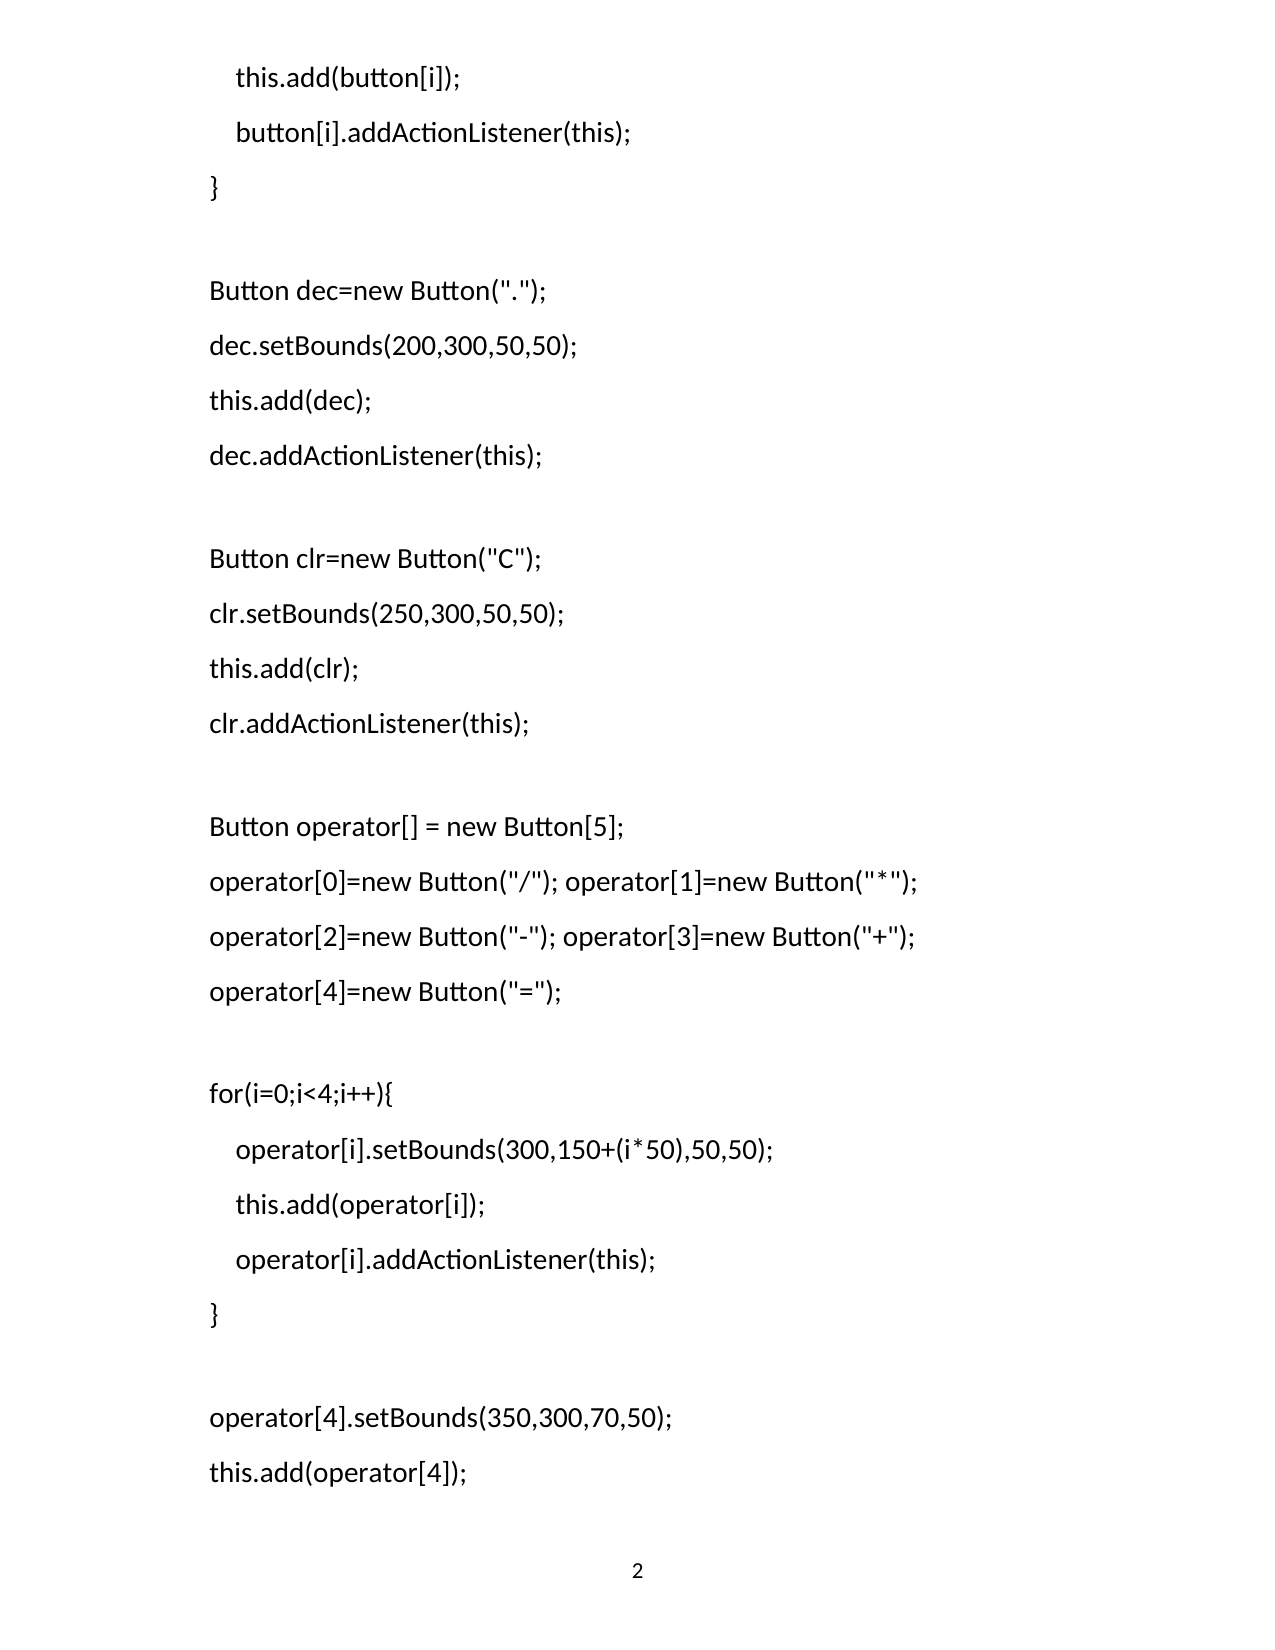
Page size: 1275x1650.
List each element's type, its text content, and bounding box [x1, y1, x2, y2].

text this.add(dec); [59, 382, 1216, 418]
text operator[2]=new Button("-"); operator[3]=new Button("+"); [59, 918, 1216, 953]
text this.add(button[i]); [59, 59, 1216, 95]
text Button operator[] = new Button[5]; [59, 808, 1216, 843]
text } [59, 1296, 1216, 1332]
text } [59, 169, 1216, 205]
text operator[i].addActionListener(this); [59, 1241, 1216, 1277]
text for(i=0;i<4;i++){ [59, 1076, 1216, 1111]
text dec.addActionListener(this); [59, 437, 1216, 473]
text dec.setBounds(200,300,50,50); [59, 327, 1216, 363]
text this.add(operator[i]); [59, 1186, 1216, 1221]
text clr.setBounds(250,300,50,50); [59, 595, 1216, 631]
text Button dec=new Button("."); [59, 272, 1216, 307]
text operator[i].setBounds(300,150+(i*50),50,50); [59, 1131, 1216, 1166]
text operator[0]=new Button("/"); operator[1]=new Button("*"); [59, 863, 1216, 898]
text operator[4]=new Button("="); [59, 973, 1216, 1009]
text clr.addActionListener(this); [59, 705, 1216, 741]
text button[i].addActionListener(this); [59, 114, 1216, 150]
text operator[4].setBounds(350,300,70,50); [59, 1399, 1216, 1434]
text this.add(operator[4]); [59, 1454, 1216, 1489]
text this.add(clr); [59, 650, 1216, 686]
text Button clr=new Button("C"); [59, 540, 1216, 575]
